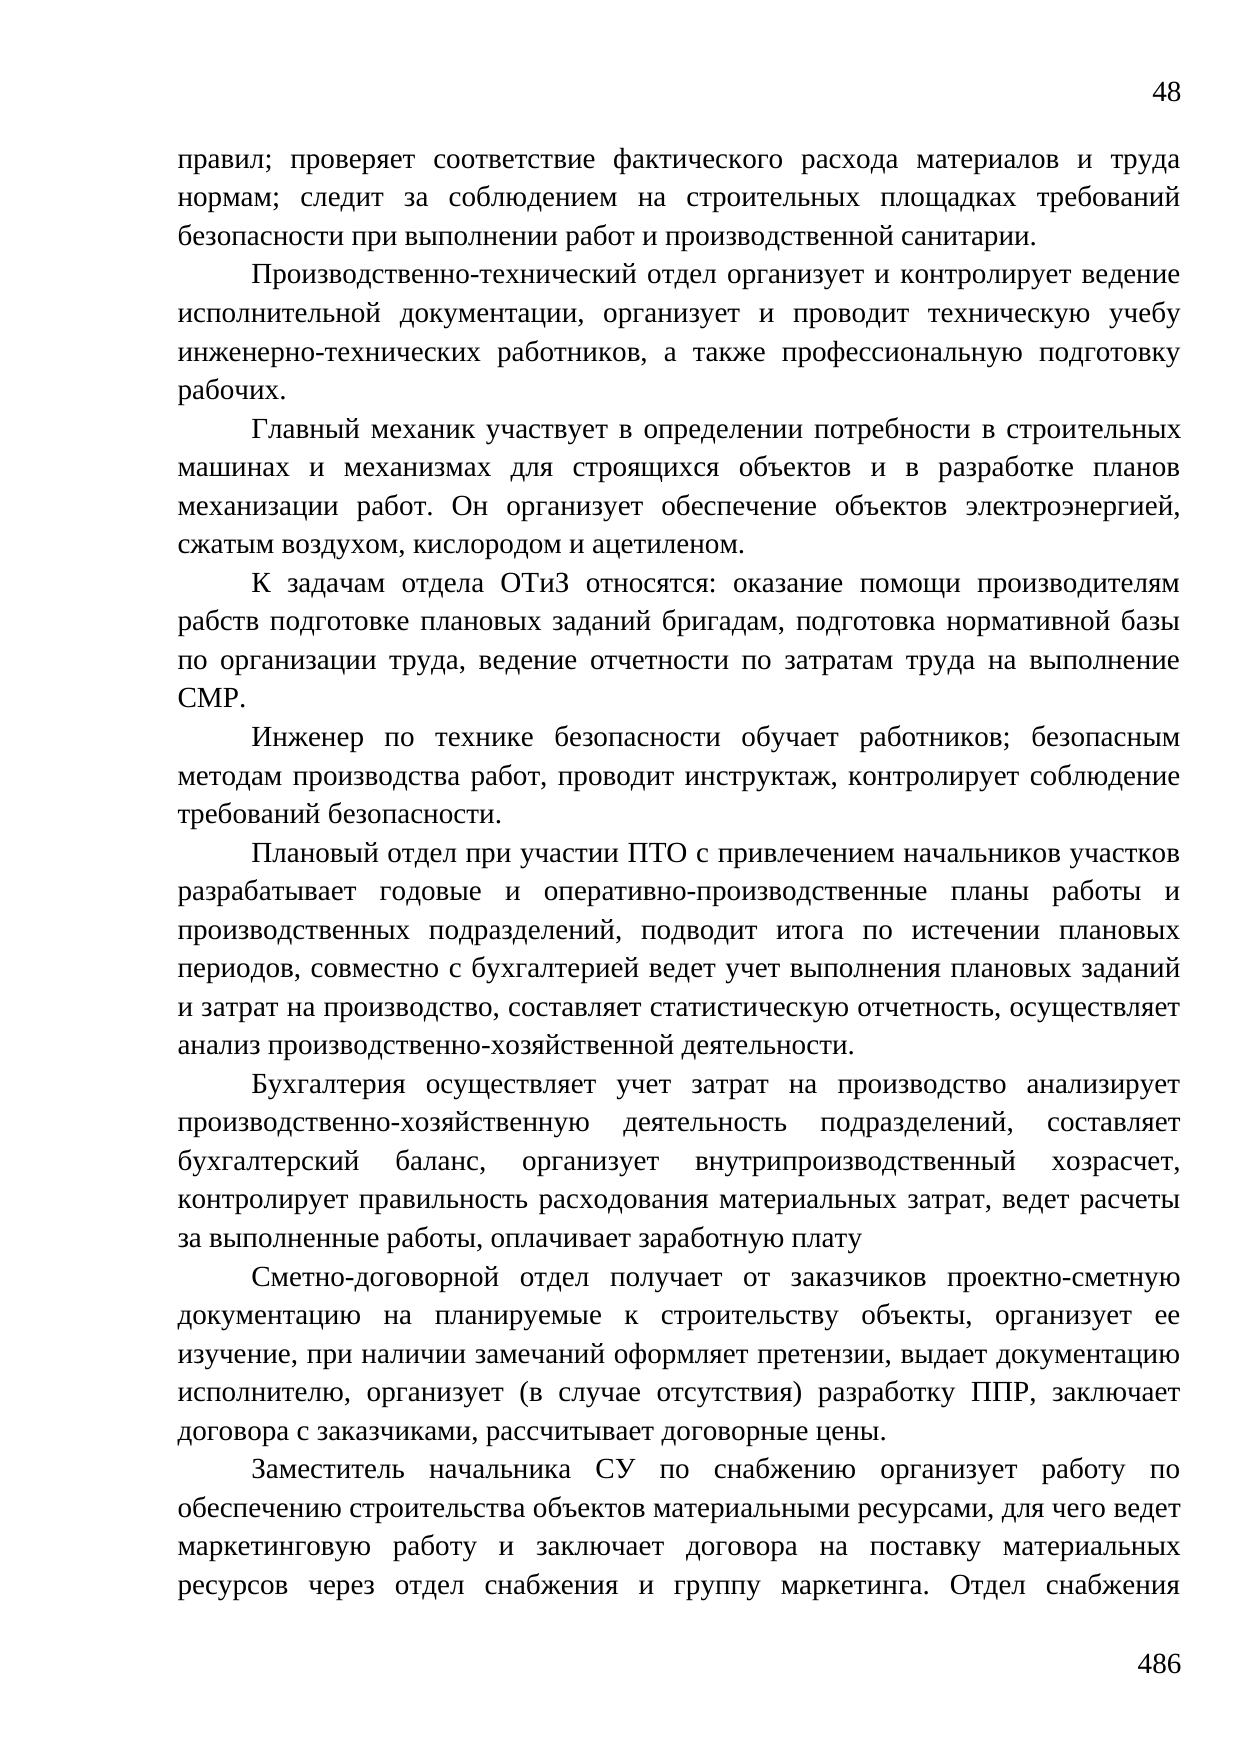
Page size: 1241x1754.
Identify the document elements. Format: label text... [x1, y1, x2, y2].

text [177, 1451, 1181, 1601]
text Инженер по технике безопасности обучает работников; безопасным методам производства работ, проводит инструктаж, контролирует соблюдение требований безопасности. [177, 719, 1181, 830]
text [177, 141, 1181, 252]
text Главный механик участвует в определении потребности в строи­тельных машинах и механизмах для строящихся объектов и в разработке планов механизации работ. Он организует обеспечение объектов электроэнергией, сжатым воздухом, кислородом и ацетиленом. [177, 411, 1181, 560]
text К задачам отдела ОТиЗ относятся: оказание помощи производителям рабств подготовке плановых заданий бригадам, подготовка нормативной базы по организации труда, ведение отчетности по затратам труда на выполнение СМР. [177, 565, 1181, 714]
text Сметно-договорной отдел получает от заказчиков проектно-сметную документацию на планируемые к строительству объекты, организует ее изучение, при наличии замечаний оформляет претензии, выдает документацию исполнителю, организует (в случае отсутствия) разработку ППР, заключает договора с заказчиками, рассчитывает договорные цены. [177, 1259, 1181, 1446]
text Производственно-технический отдел организует и контролирует ведение исполнительной документации, организует и проводит техническую учебу инженерно-технических работников, а также профессиональную подготовку рабочих. [177, 257, 1181, 406]
text Плановый отдел при участии ПТО с привлечением начальников участков разрабатывает годовые и оперативно-производственные планы работы и производственных подразделений, подводит итога по истечении плановых периодов, совместно с бухгалтерией ведет учет выполнения плановых заданий и затрат на производство, составляет статистическую отчетность, осуществляет анализ производственно-хозяйственной деятельности. [177, 835, 1181, 1061]
text Бухгалтерия осуществляет учет затрат на производство анализирует производственно-хозяйственную деятельность подразделений, составляет бухгалтерский баланс, организует внутрипроизводственный хозрасчет, контролирует правильность расходования материальных затрат, ведет расчеты за выполненные работы, оплачивает заработную плату [177, 1066, 1181, 1254]
